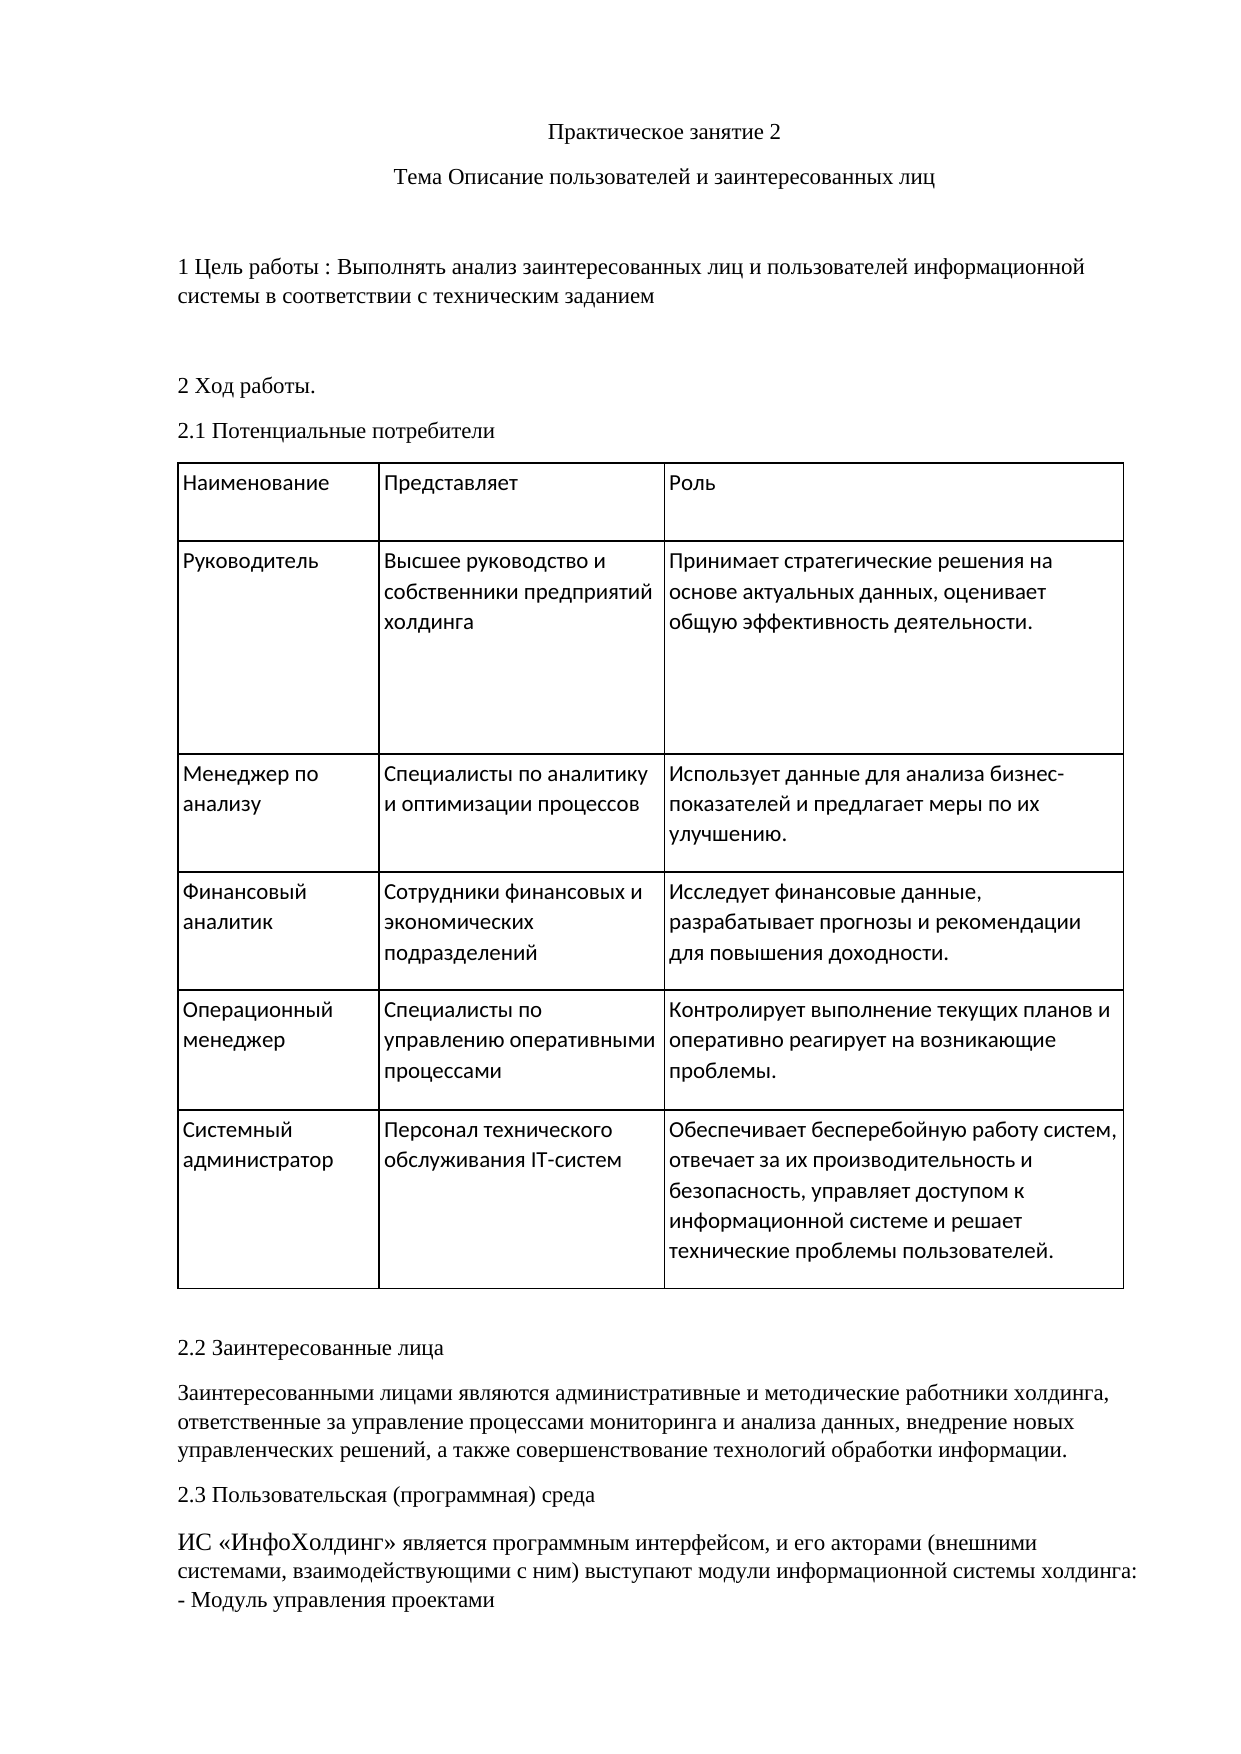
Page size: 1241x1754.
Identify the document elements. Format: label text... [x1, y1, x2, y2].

table_cell Операционный менеджер [179, 991, 378, 1109]
table_cell Обеспечивает бесперебойную работу систем, отвечает за их производительность и безопасность, управляет доступом к информационной системе и решает технические проблемы пользователей. [665, 1111, 1123, 1288]
table_cell Системный администратор [179, 1111, 378, 1288]
text Заинтересованными лицами являются административные и методические работники холдинга, ответственные за управление процессами мониторинга и анализа данных, внедрение новых управленческих решений, а также совершенствование технологий обработки информации. [177, 1379, 1152, 1463]
table_header Наименование [179, 464, 378, 540]
text Практическое занятие 2 [177, 118, 1152, 144]
text 1 Цель работы : Выполнять анализ заинтересованных лиц и пользователей информационной системы в соответствии с техническим заданием [177, 253, 1152, 308]
table_cell Высшее руководство и собственники предприятий холдинга [380, 542, 664, 753]
table_cell Руководитель [179, 542, 378, 753]
table_cell Использует данные для анализа бизнес-показателей и предлагает меры по их улучшению. [665, 755, 1123, 871]
table_cell Персонал технического обслуживания IT-систем [380, 1111, 664, 1288]
text 2.3 Пользовательская (программная) среда [177, 1481, 1152, 1508]
table_cell Контролирует выполнение текущих планов и оперативно реагирует на возникающие проблемы. [665, 991, 1123, 1109]
text ИС «ИнфоХолдинг» является программным интерфейсом, и его акторами (внешними системами, взаимодействующими с ним) выступают модули информационной системы холдинга: - Модуль управления проектами [177, 1527, 1152, 1612]
text 2.1 Потенциальные потребители [177, 417, 1152, 443]
text 2 Ход работы. [177, 372, 1152, 398]
table_cell Специалисты по управлению оперативными процессами [380, 991, 664, 1109]
table_header Представляет [380, 464, 664, 540]
table_header Роль [665, 464, 1123, 540]
table_cell Сотрудники финансовых и экономических подразделений [380, 873, 664, 989]
text Тема Описание пользователей и заинтересованных лиц [177, 163, 1152, 189]
table_cell Менеджер по анализу [179, 755, 378, 871]
table_cell Специалисты по аналитику и оптимизации процессов [380, 755, 664, 871]
table_cell Финансовый аналитик [179, 873, 378, 989]
table_cell Принимает стратегические решения на основе актуальных данных, оценивает общую эффективность деятельности. [665, 542, 1123, 753]
text 2.2 Заинтересованные лица [177, 1334, 1152, 1361]
table_cell Исследует финансовые данные, разрабатывает прогнозы и рекомендации для повышения доходности. [665, 873, 1123, 989]
